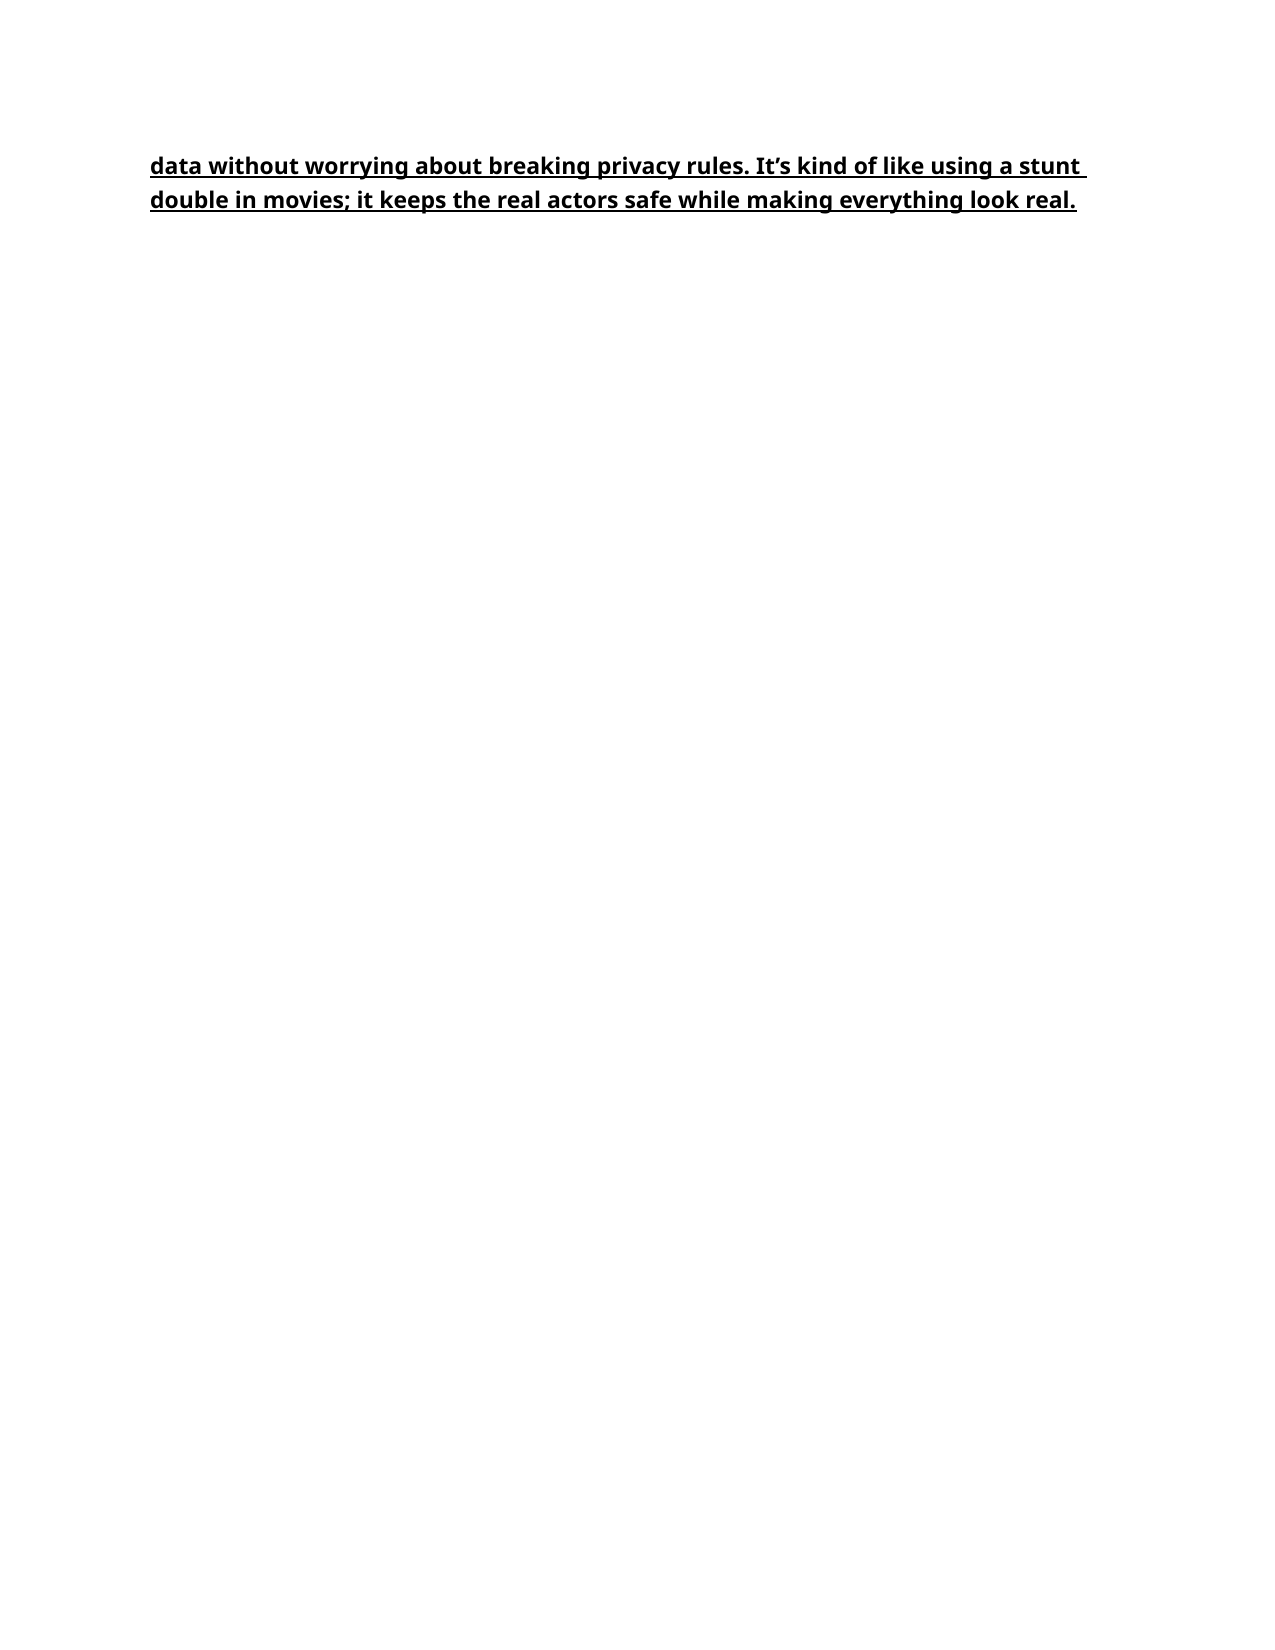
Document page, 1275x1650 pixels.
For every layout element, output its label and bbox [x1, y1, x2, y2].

text [150, 150, 1125, 215]
